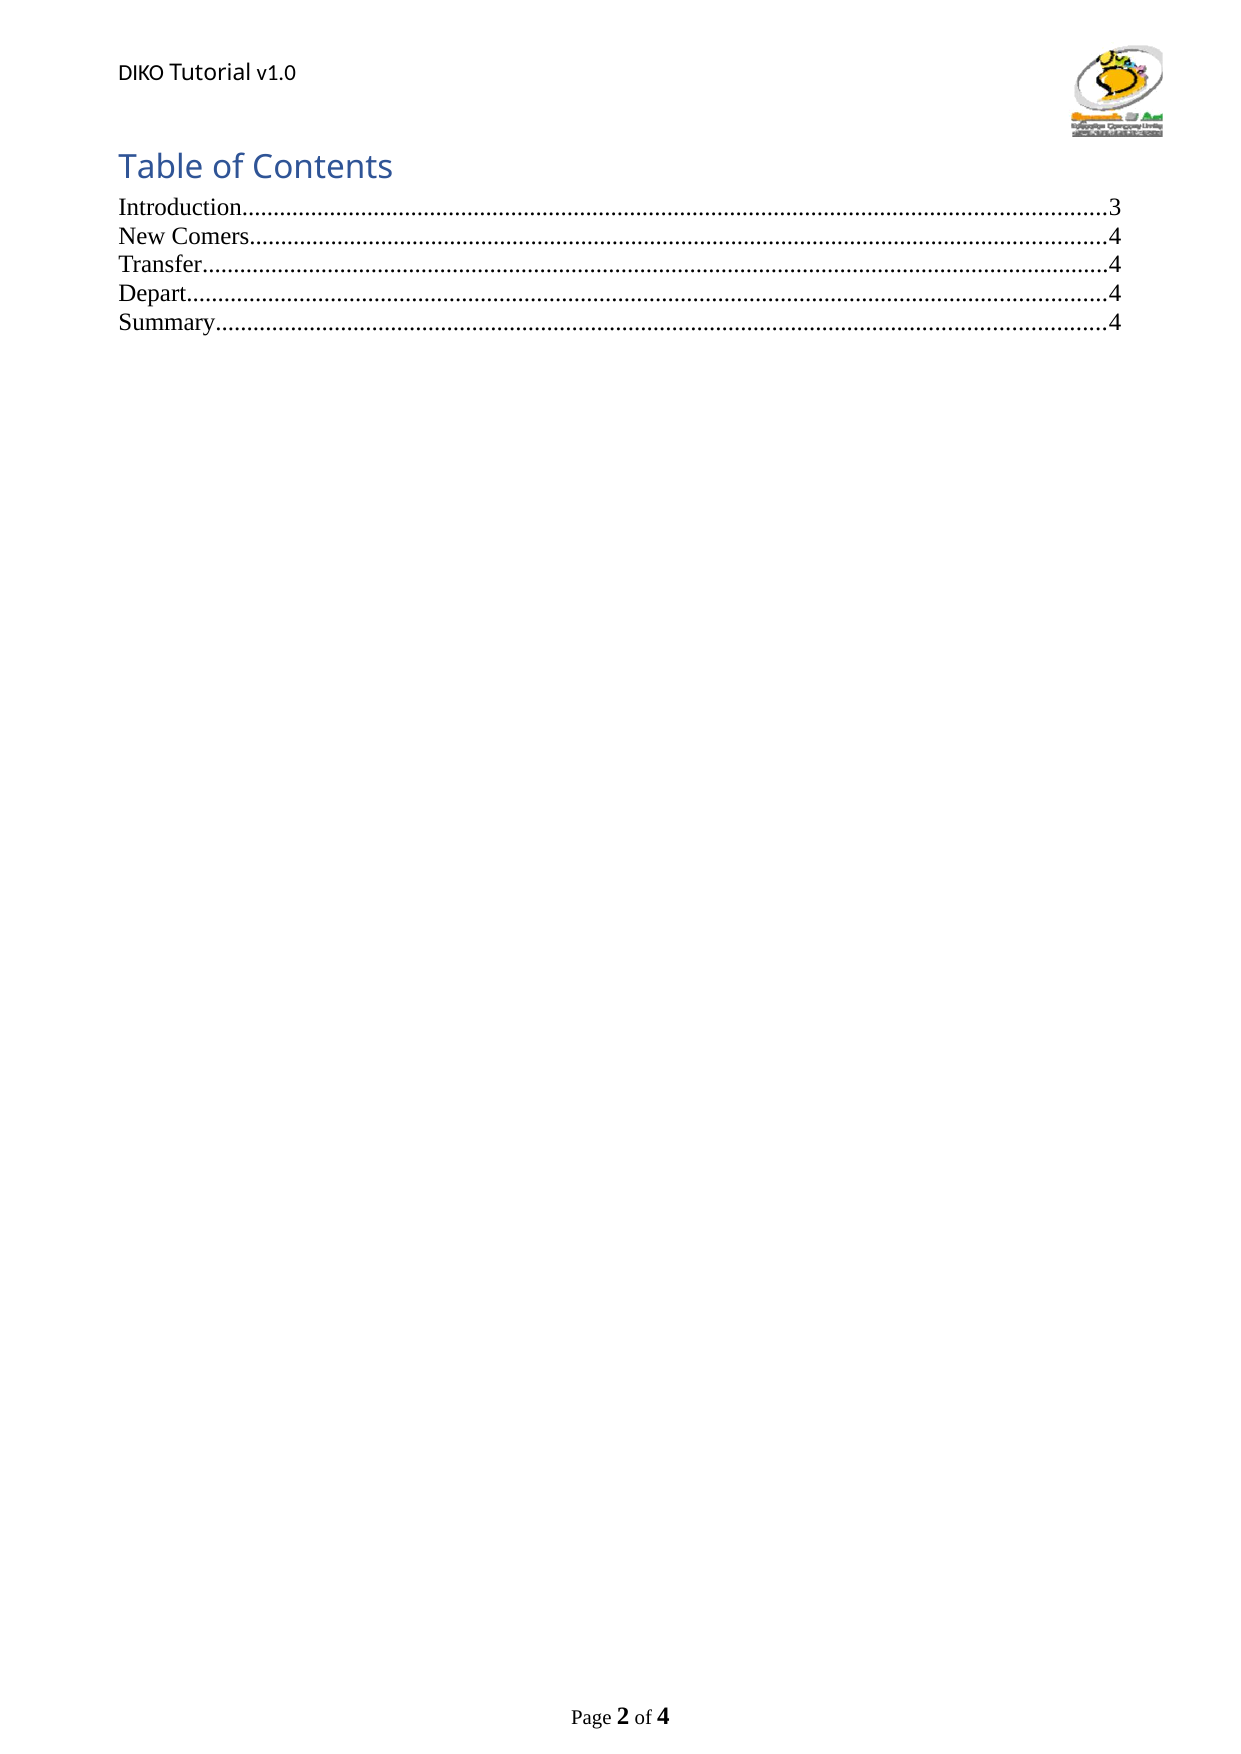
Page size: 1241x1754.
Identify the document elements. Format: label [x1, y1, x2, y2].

picture [1068, 42, 1163, 137]
